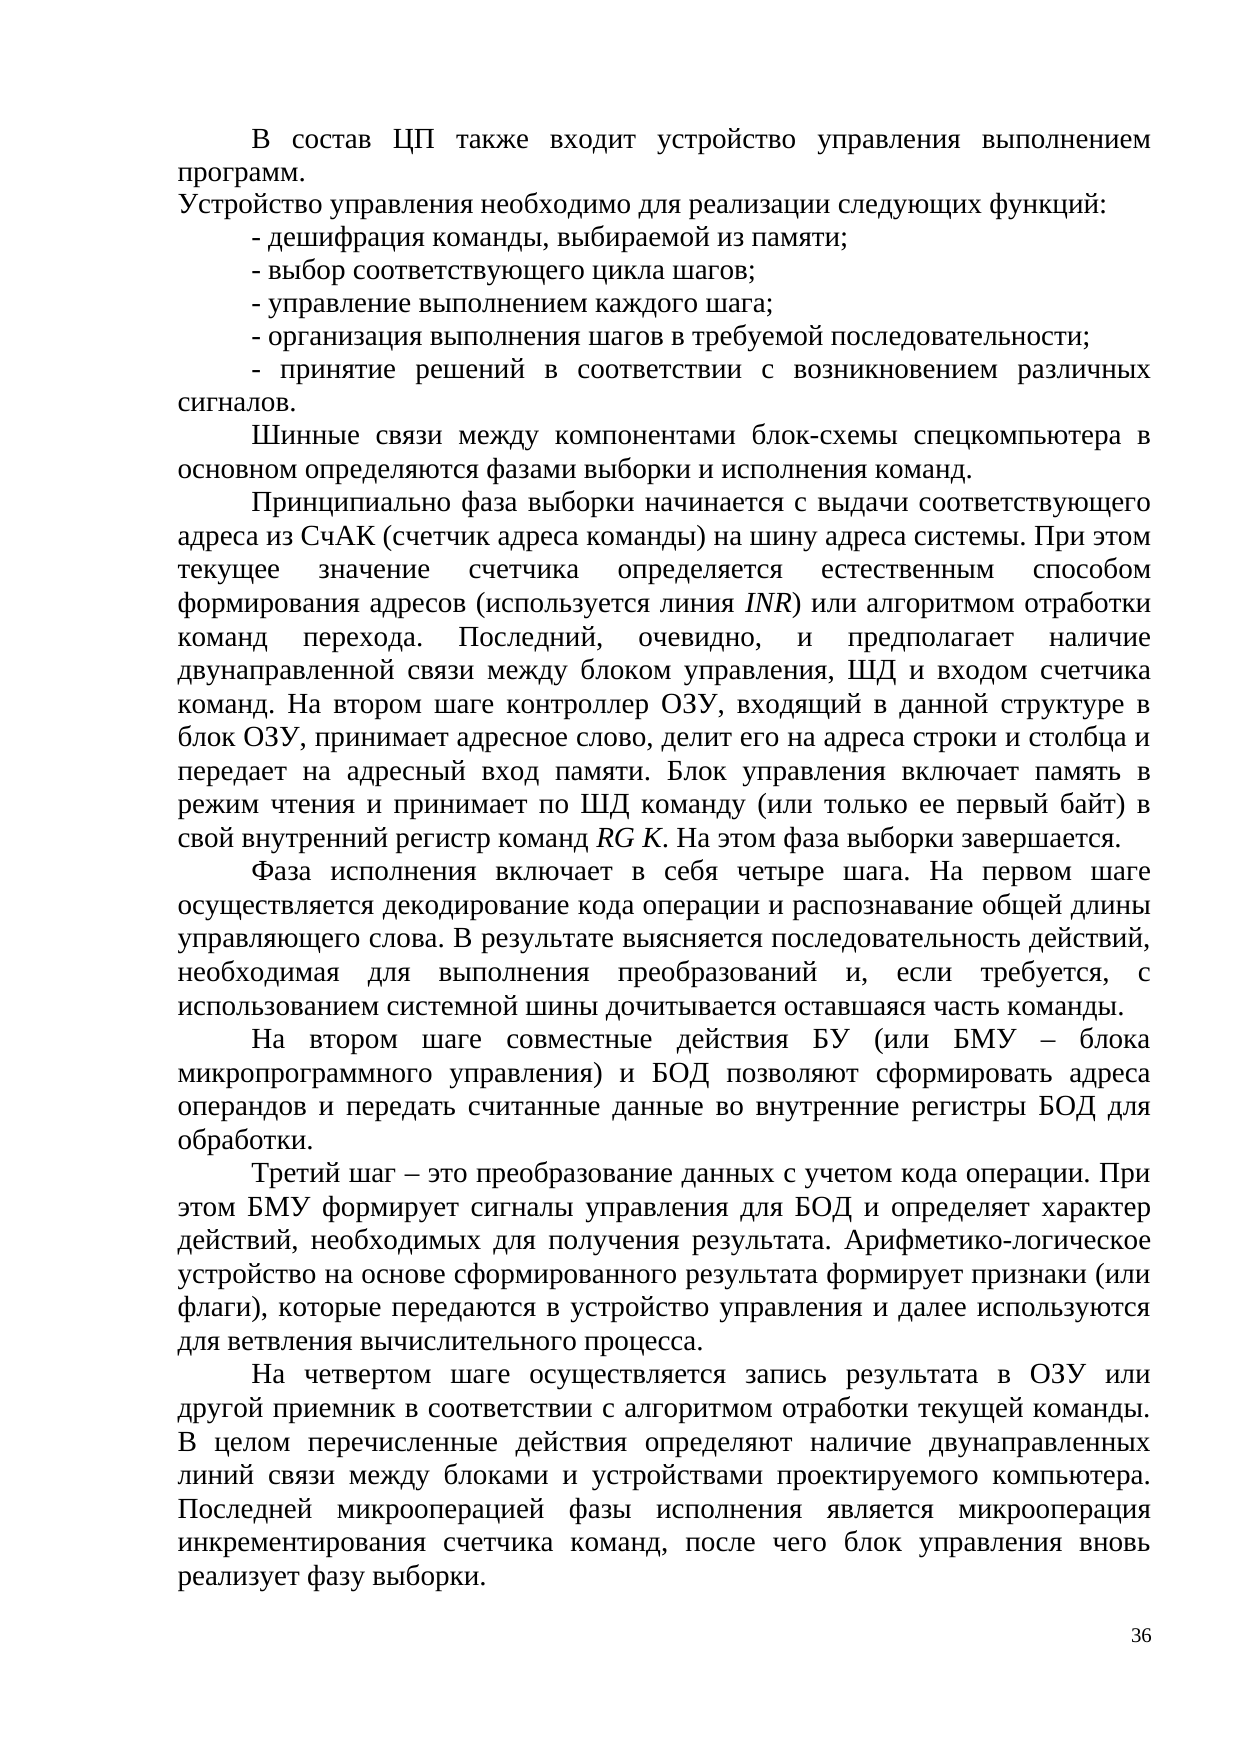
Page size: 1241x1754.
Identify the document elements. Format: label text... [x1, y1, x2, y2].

text Шинные связи между компонентами блок-схемы спецкомпьютера в основном определяются фазами выборки и исполнения команд. [177, 417, 1152, 484]
text Устройство управления необходимо для реализации следующих функций: [177, 188, 1152, 221]
text Фаза исполнения включает в себя четыре шага. На первом шаге осуществляется декодирование кода операции и распознавание общей длины управляющего слова. В результате выясняется последовательность действий, необходимая для выполнения преобразований и, если требуется, с использованием системной шины дочитывается оставшаяся часть команды. [177, 853, 1152, 1021]
text На четвертом шаге осуществляется запись результата в ОЗУ или другой приемник в соответствии с алгоритмом отработки текущей команды. В целом перечисленные действия определяют наличие двунаправленных линий связи между блоками и устройствами проектируемого компьютера. Последней микрооперацией фазы исполнения является микрооперация инкрементирования счетчика команд, после чего блок управления вновь реализует фазу выборки. [177, 1357, 1152, 1591]
text Принципиально фаза выборки начинается с выдачи соответствующего адреса из СчАК (счетчик адреса команды) на шину адреса системы. При этом текущее значение счетчика определяется естественным способом формирования адресов (используется линия INR) или алгоритмом отработки команд перехода. Последний, очевидно, и предполагает наличие двунаправленной связи между блоком управления, ШД и входом счетчика команд. На втором шаге контроллер ОЗУ, входящий в данной структуре в блок ОЗУ, принимает адресное слово, делит его на адреса строки и столбца и передает на адресный вход памяти. Блок управления включает память в режим чтения и принимает по ШД команду (или только ее первый байт) в свой внутренний регистр команд RG K. На этом фаза выборки завершается. [177, 484, 1152, 853]
text - управление выполнением каждого шага; [177, 286, 1152, 319]
text - принятие решений в соответствии с возникновением различных сигналов. [177, 352, 1152, 417]
text Третий шаг – это преобразование данных с учетом кода операции. При этом БМУ формирует сигналы управления для БОД и определяет характер действий, необходимых для получения результата. Арифметико-логическое устройство на основе сформированного результата формирует признаки (или флаги), которые передаются в устройство управления и далее используются для ветвления вычислительного процесса. [177, 1155, 1152, 1357]
text На втором шаге совместные действия БУ (или БМУ – блока микропрограммного управления) и БОД позволяют сформировать адреса операндов и передать считанные данные во внутренние регистры БОД для обработки. [177, 1021, 1152, 1155]
text В состав ЦП также входит устройство управления выполнением программ. [177, 122, 1152, 188]
text - выбор соответствующего цикла шагов; [177, 253, 1152, 286]
text - организация выполнения шагов в требуемой последовательности; [177, 319, 1152, 352]
text - дешифрация команды, выбираемой из памяти; [177, 221, 1152, 253]
